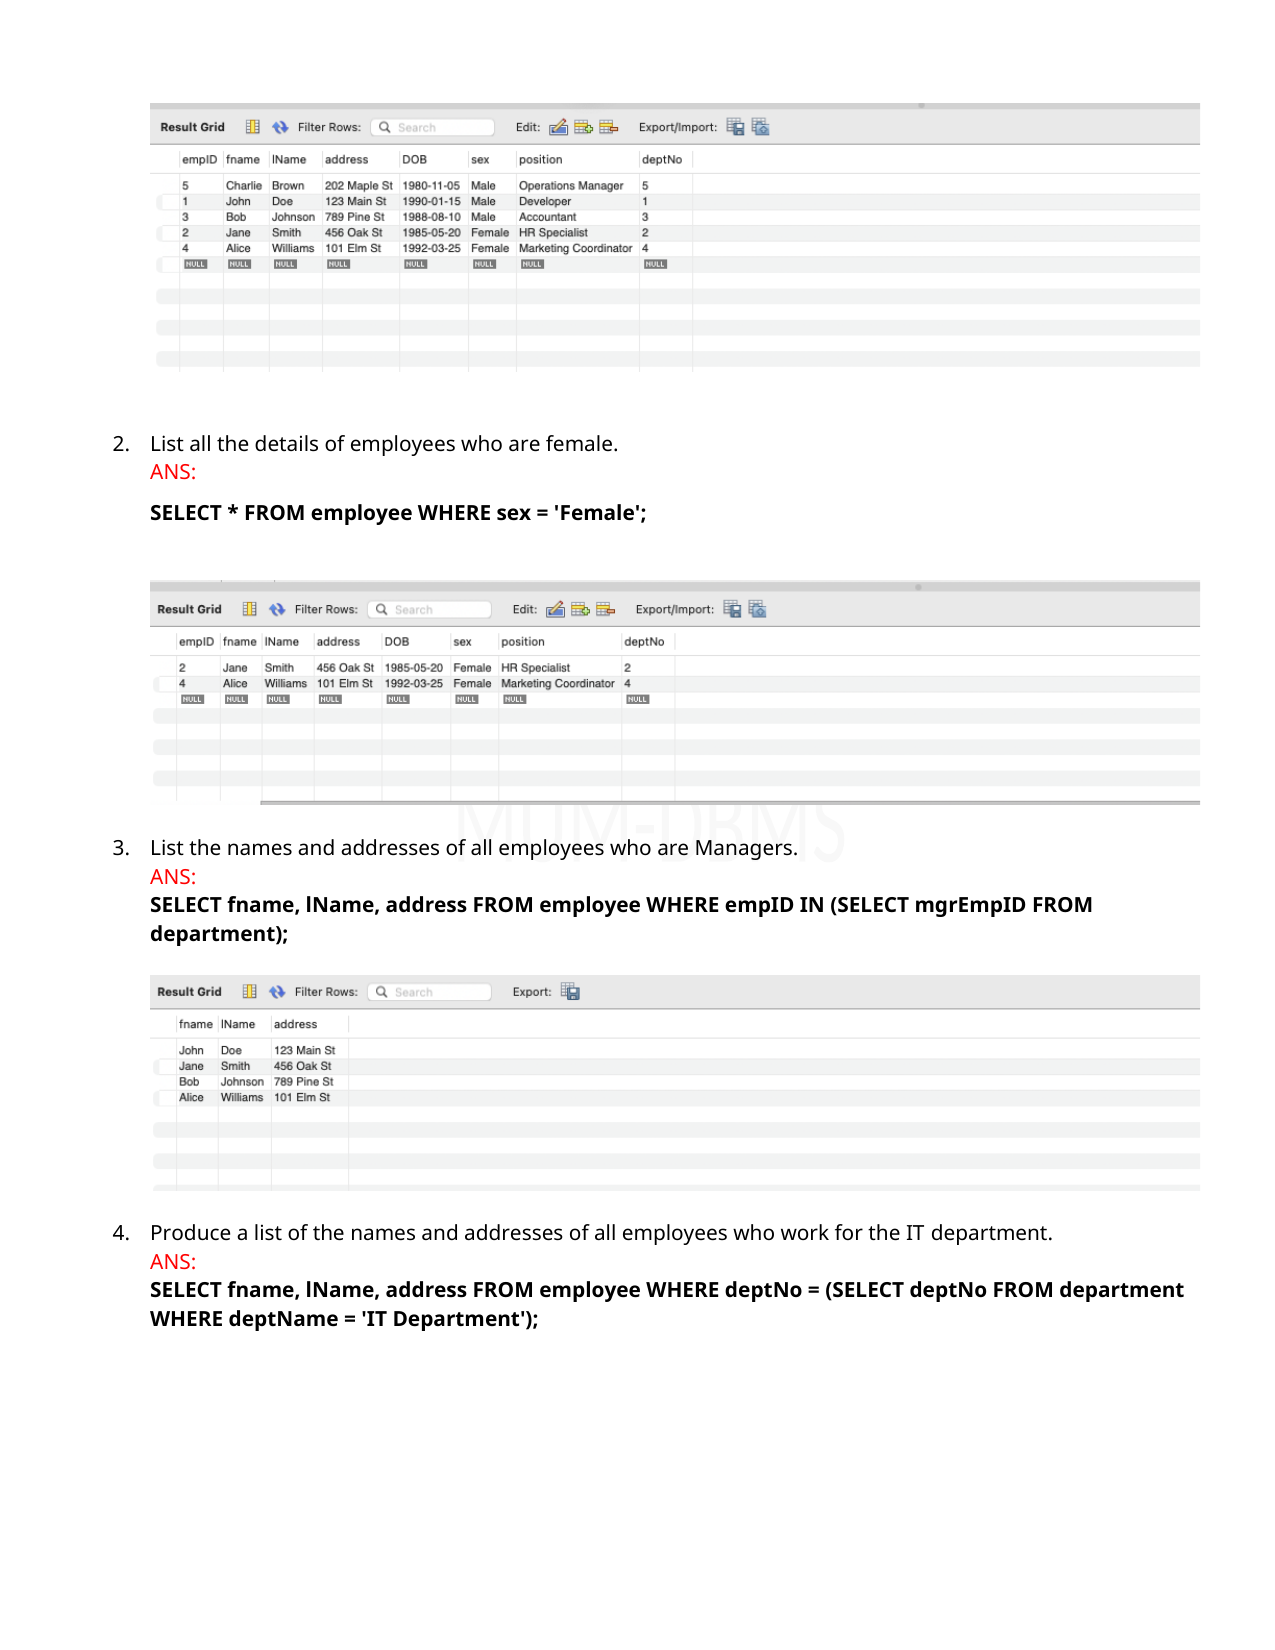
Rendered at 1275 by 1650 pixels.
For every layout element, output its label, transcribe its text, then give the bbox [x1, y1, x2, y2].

list SELECT fname, lName, address FROM employee WHERE deptNo = (SELECT deptNo FROM department WHERE deptName = 'IT Department'); [150, 1275, 1191, 1332]
list List the names and addresses of all employees who are Managers. [112, 833, 1191, 862]
list List all the details of employees who are female. ANS: [112, 429, 1191, 486]
picture [150, 103, 1200, 372]
picture [150, 580, 1200, 805]
list SELECT fname, lName, address FROM employee WHERE empID IN (SELECT mgrEmpID FROM department); [150, 890, 1191, 947]
list ANS: [150, 1247, 1191, 1275]
picture [150, 975, 1200, 1191]
text SELECT * FROM employee WHERE sex = 'Female'; [150, 498, 1191, 526]
list Produce a list of the names and addresses of all employees who work for the IT department. [112, 1218, 1191, 1247]
list ANS: [150, 862, 1191, 890]
